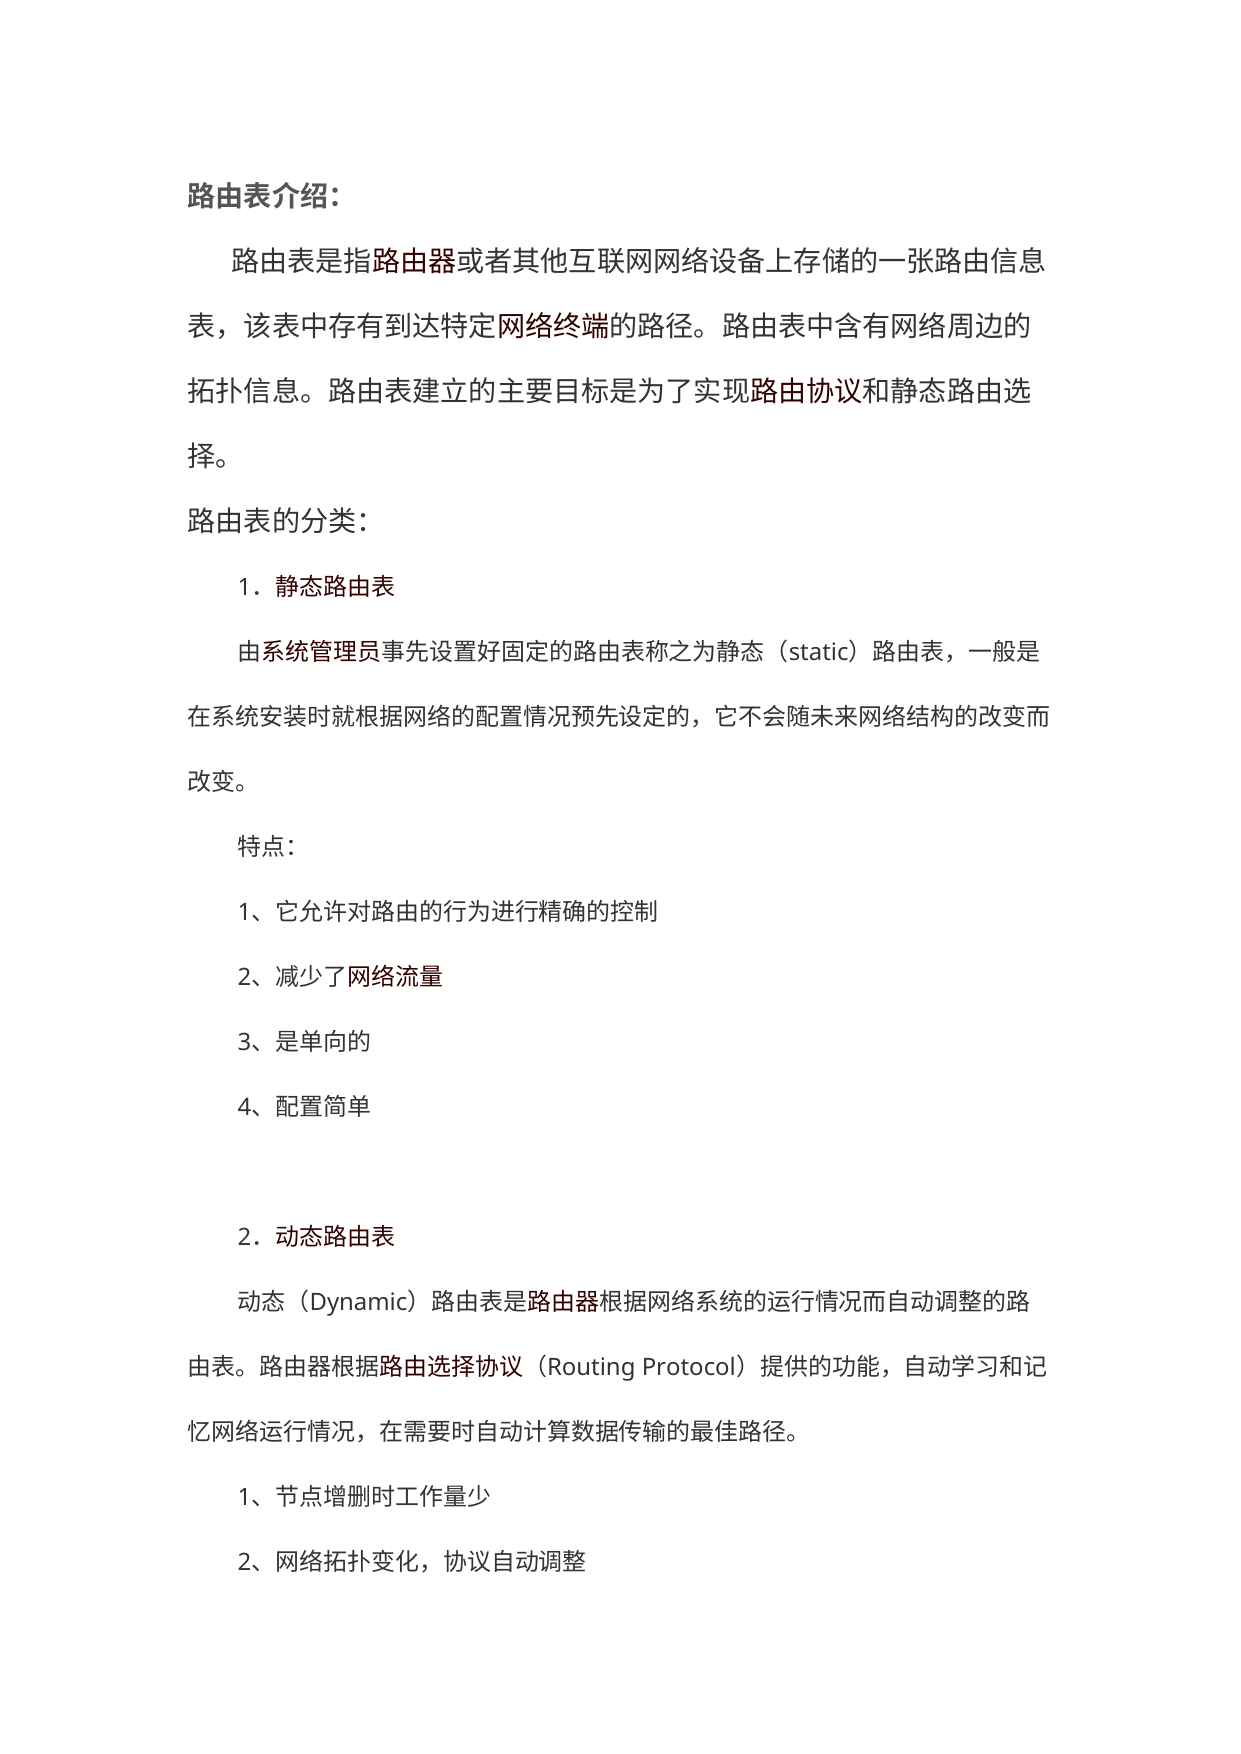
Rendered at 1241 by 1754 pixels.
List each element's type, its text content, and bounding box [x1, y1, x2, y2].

text 1．静态路由表 [187, 552, 1053, 617]
text 1、节点增删时工作量少 [187, 1462, 1053, 1527]
text 1、它允许对路由的行为进行精确的控制 [187, 877, 1053, 942]
text 2．动态路由表 [187, 1202, 1053, 1267]
text 2、减少了网络流量 [187, 942, 1053, 1007]
text 4、配置简单 [187, 1072, 1053, 1137]
text 动态（Dynamic）路由表是路由器根据网络系统的运行情况而自动调整的路由表。路由器根据路由选择协议（Routing Protocol）提供的功能，自动学习和记忆网络运行情况，在需要时自动计算数据传输的最佳路径。 [187, 1267, 1053, 1462]
text 路由表是指路由器或者其他互联网网络设备上存储的一张路由信息表，该表中存有到达特定网络终端的路径。路由表中含有网络周边的拓扑信息。路由表建立的主要目标是为了实现路由协议和静态路由选择。 [187, 227, 1053, 487]
text 2、网络拓扑变化，协议自动调整 [187, 1527, 1053, 1592]
text 特点： [187, 812, 1053, 877]
text 路由表介绍： [187, 162, 1053, 227]
text 由系统管理员事先设置好固定的路由表称之为静态（static）路由表，一般是在系统安装时就根据网络的配置情况预先设定的，它不会随未来网络结构的改变而改变。 [187, 617, 1053, 812]
text 3、是单向的 [187, 1007, 1053, 1072]
text 路由表的分类： [187, 487, 1053, 552]
